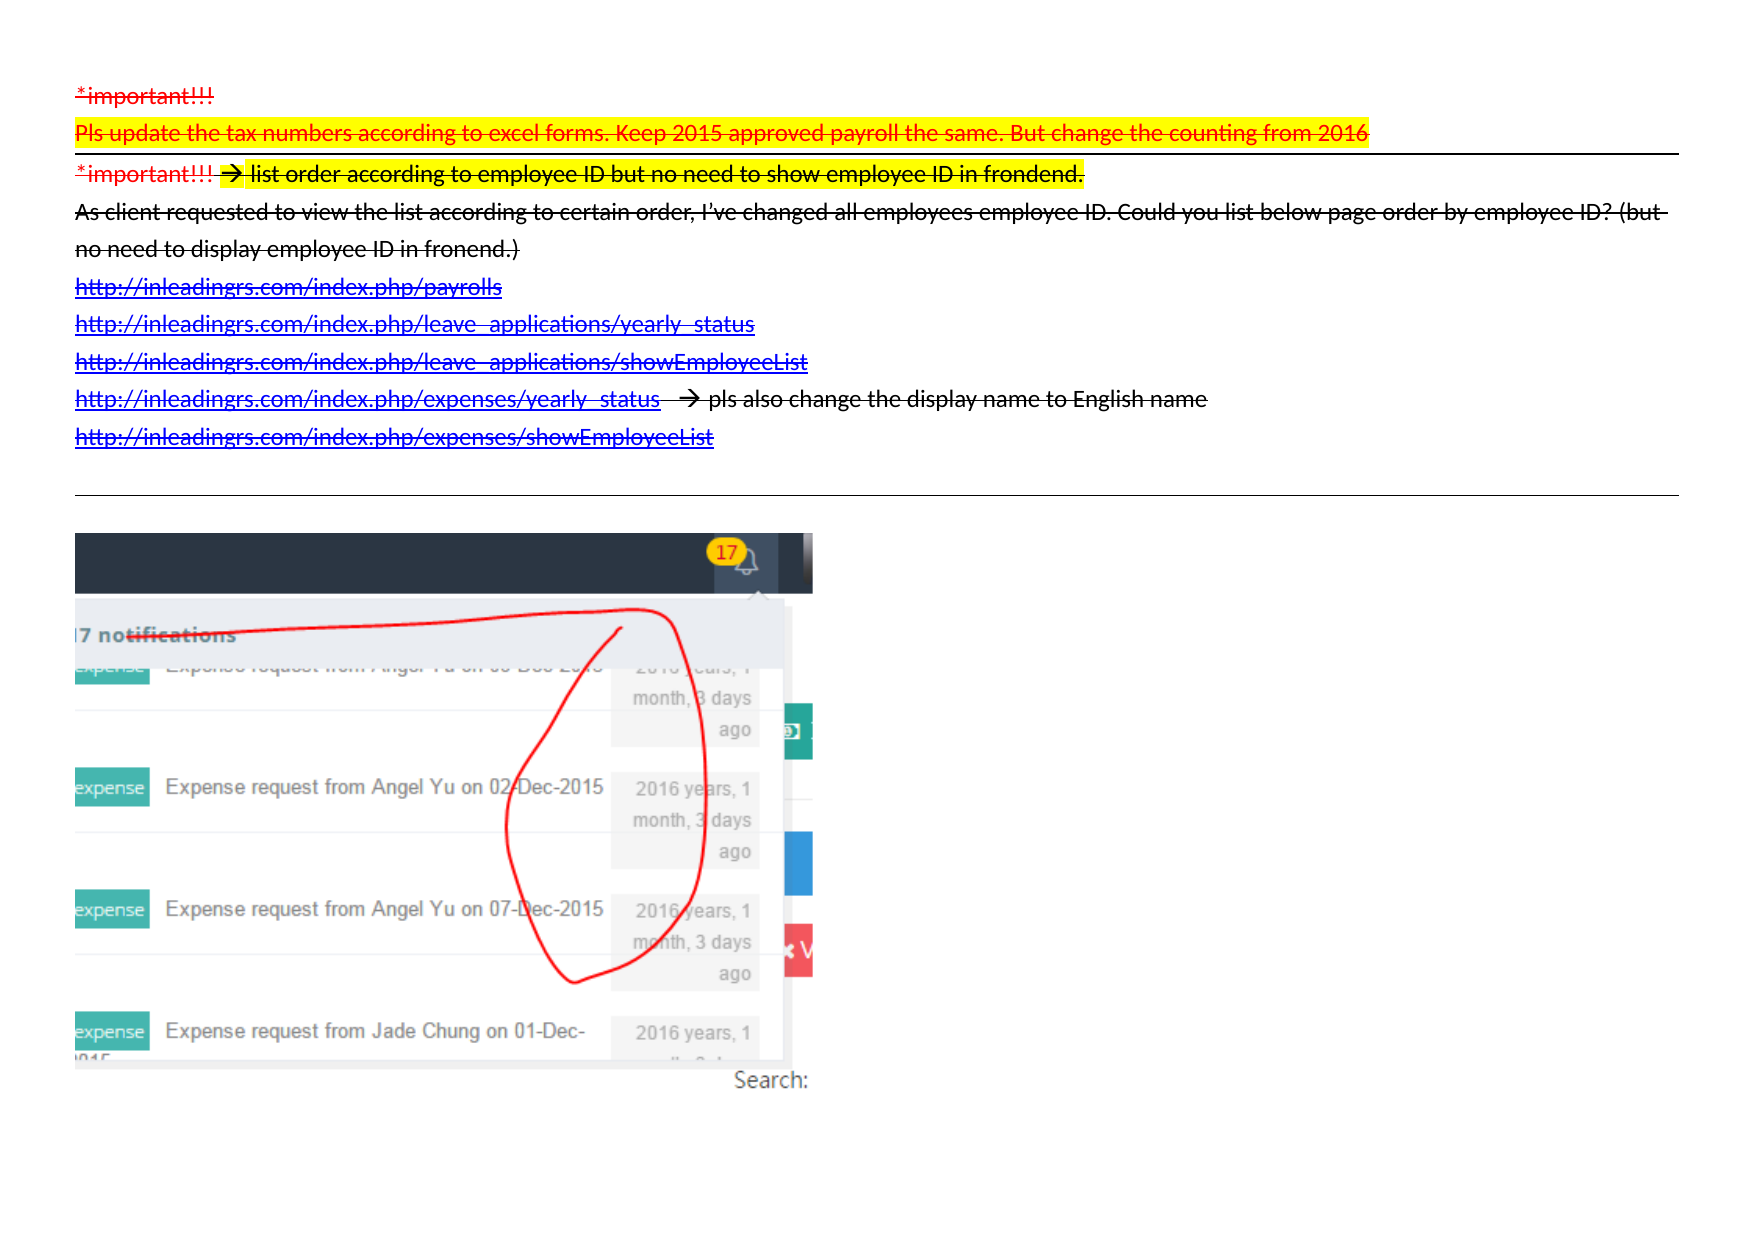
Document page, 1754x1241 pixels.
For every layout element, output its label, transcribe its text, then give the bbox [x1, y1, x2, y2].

text *important!!! [75, 76, 1679, 114]
text http://inleadingrs.com/index.php/payrolls [75, 267, 1679, 305]
text *important!!! list order according to employee ID but no need to show employee ID in frondend. [75, 155, 1679, 192]
text As client requested to view the list according to certain order, I’ve changed all employees employee ID. Could you list below page order by employee ID? (but no need to display employee ID in fronend.) [75, 192, 1679, 267]
text http://inleadingrs.com/index.php/leave_applications/yearly_status [75, 305, 1679, 342]
text http://inleadingrs.com/index.php/expenses/yearly_status pls also change the display name to English name [75, 380, 1679, 417]
text http://inleadingrs.com/index.php/leave_applications/showEmployeeList [75, 342, 1679, 380]
text http://inleadingrs.com/index.php/expenses/showEmployeeList [75, 417, 1679, 455]
text Pls update the tax numbers according to excel forms. Keep 2015 approved payroll the same. But change the counting from 2016 [75, 114, 1679, 153]
picture [75, 533, 813, 1129]
